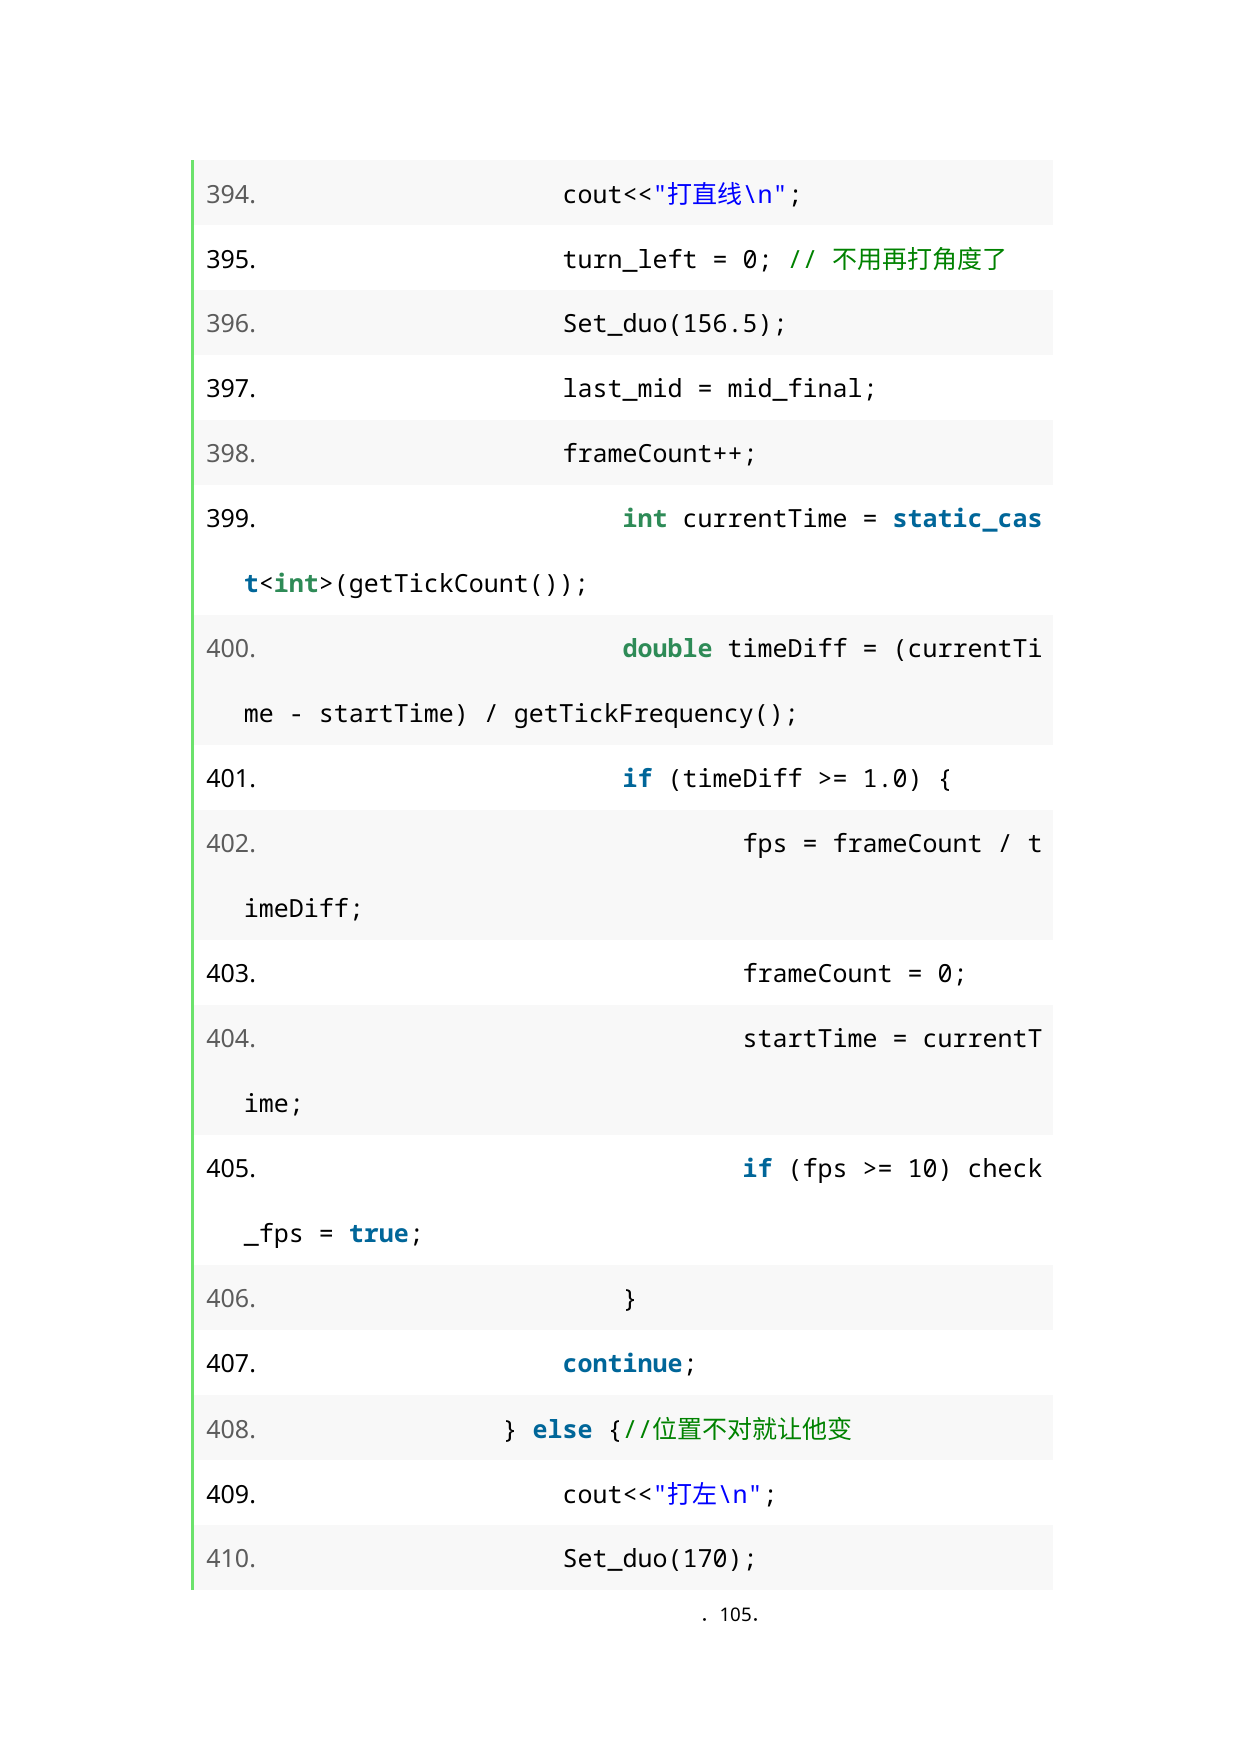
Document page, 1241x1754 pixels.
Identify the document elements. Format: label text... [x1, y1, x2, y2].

list frameCount++; [194, 420, 1053, 485]
list if (fps >= 10) check_fps = true; [194, 1135, 1053, 1265]
list Set_duo(170); [194, 1525, 1053, 1590]
list double timeDiff = (currentTime - startTime) / getTickFrequency(); [194, 615, 1053, 745]
list if (timeDiff >= 1.0) { [194, 745, 1053, 810]
list Set_duo(156.5); [194, 290, 1053, 355]
list last_mid = mid_final; [194, 355, 1053, 420]
list cout<<"打左\n"; [194, 1460, 1053, 1525]
list turn_left = 0; // 不用再打角度了 [194, 225, 1053, 290]
list } else {//位置不对就让他变 [194, 1395, 1053, 1460]
list frameCount = 0; [194, 940, 1053, 1005]
list startTime = currentTime; [194, 1005, 1053, 1135]
list cout<<"打直线\n"; [194, 160, 1053, 225]
list fps = frameCount / timeDiff; [194, 810, 1053, 940]
list int currentTime = static_cast<int>(getTickCount()); [194, 485, 1053, 615]
list } [194, 1265, 1053, 1330]
list continue; [194, 1330, 1053, 1395]
